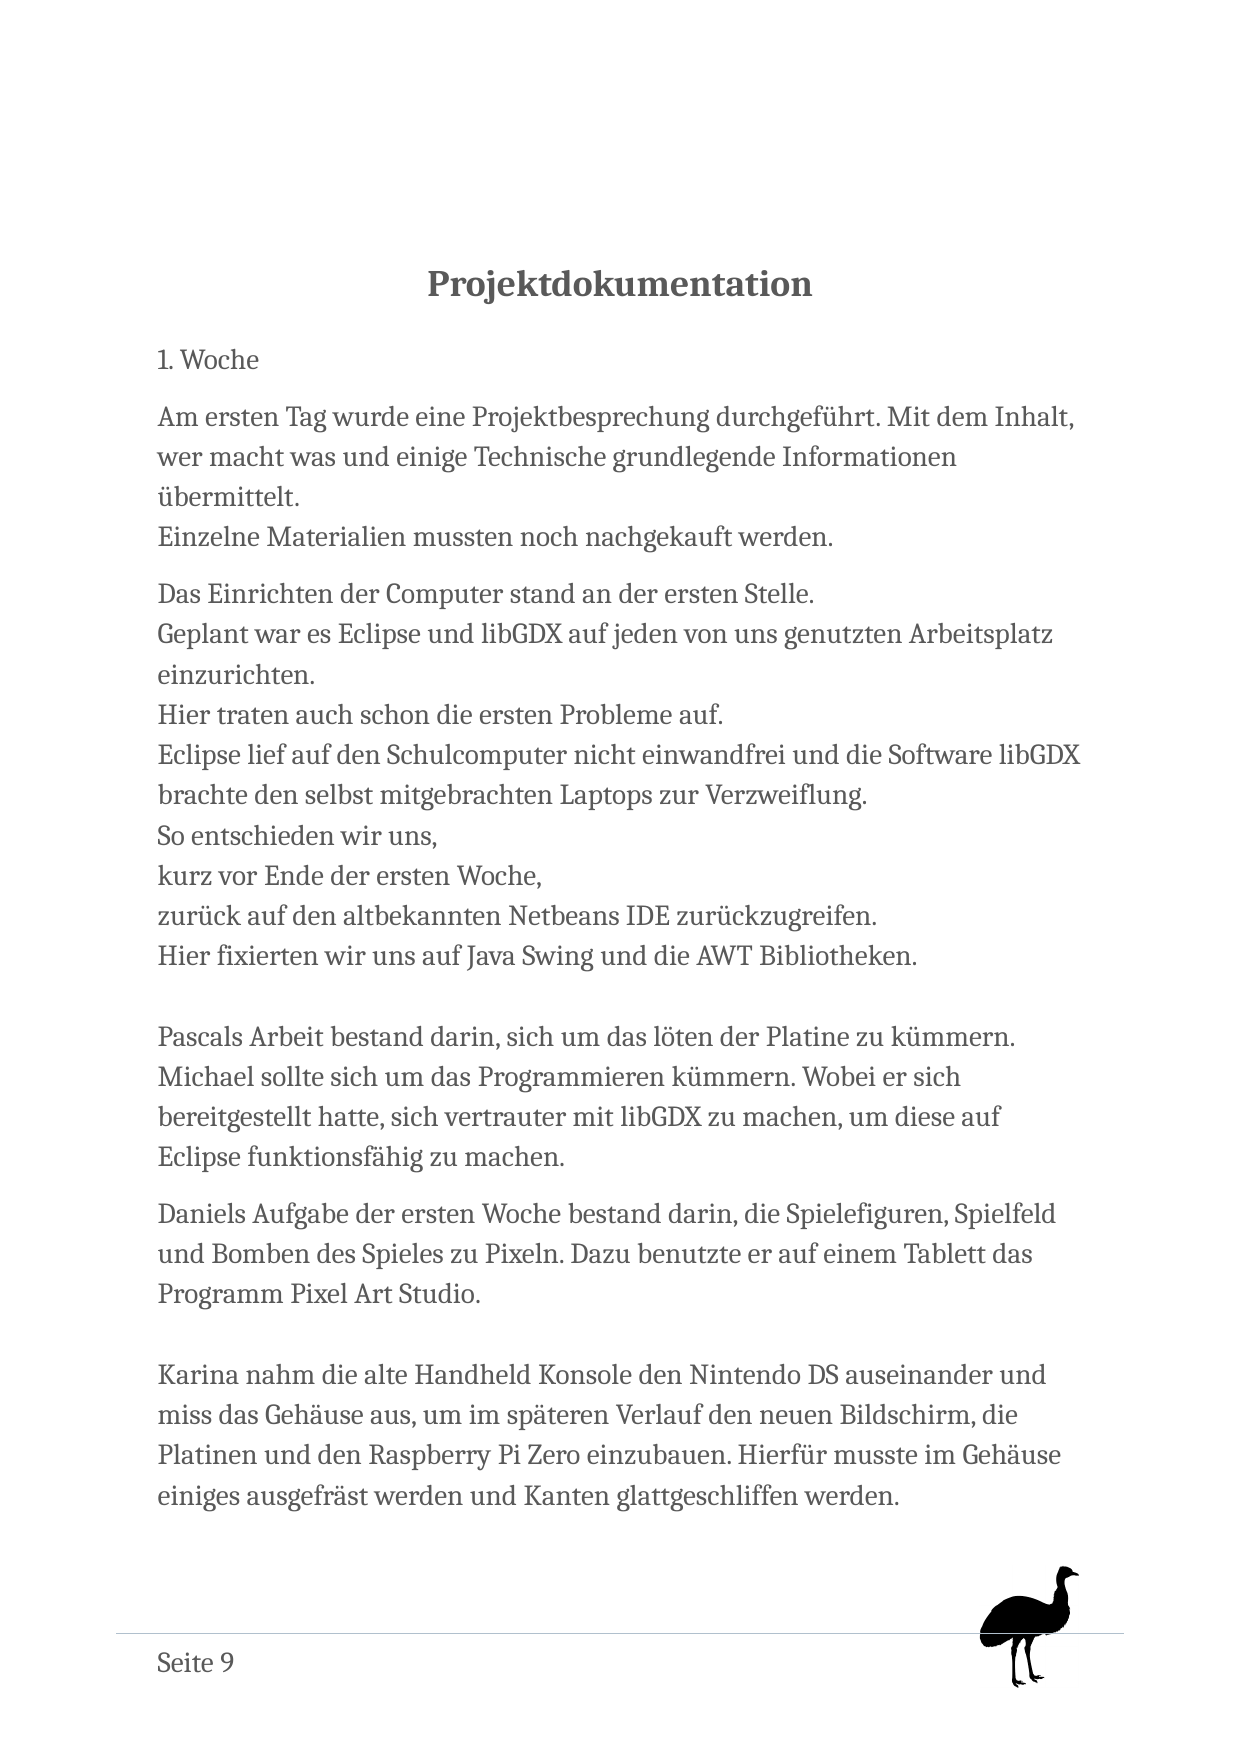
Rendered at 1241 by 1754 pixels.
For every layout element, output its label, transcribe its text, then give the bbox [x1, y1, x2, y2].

text Das Einrichten der Computer stand an der ersten Stelle. Geplant war es Eclipse und libGDX auf jeden von uns genutzten Arbeitsplatz einzurichten. Hier traten auch schon die ersten Probleme auf. Eclipse lief auf den Schulcomputer nicht einwandfrei und die Software libGDX brachte den selbst mitgebrachten Laptops zur Verzweiflung. So entschieden wir uns, kurz vor Ende der ersten Woche, zurück auf den altbekannten Netbeans IDE zurückzugreifen. Hier fixierten wir uns auf Java Swing und die AWT Bibliotheken. Pascals Arbeit bestand darin, sich um das löten der Platine zu kümmern. Michael sollte sich um das Programmieren kümmern. Wobei er sich bereitgestellt hatte, sich vertrauter mit libGDX zu machen, um diese auf Eclipse funktionsfähig zu machen. [157, 577, 1083, 1174]
picture [979, 1634, 1079, 1688]
text 1. Woche [157, 343, 1083, 377]
text Am ersten Tag wurde eine Projektbesprechung durchgeführt. Mit dem Inhalt, wer macht was und einige Technische grundlegende Informationen übermittelt. Einzelne Materialien mussten noch nachgekauft werden. [157, 400, 1083, 554]
picture [979, 1565, 1079, 1633]
subtitle Projektdokumentation [157, 262, 1083, 306]
text Daniels Aufgabe der ersten Woche bestand darin, die Spielefiguren, Spielfeld und Bomben des Spieles zu Pixeln. Dazu benutzte er auf einem Tablett das Programm Pixel Art Studio. Karina nahm die alte Handheld Konsole den Nintendo DS auseinander und miss das Gehäuse aus, um im späteren Verlauf den neuen Bildschirm, die Platinen und den Raspberry Pi Zero einzubauen. Hierfür musste im Gehäuse einiges ausgefräst werden und Kanten glattgeschliffen werden. [157, 1197, 1083, 1512]
